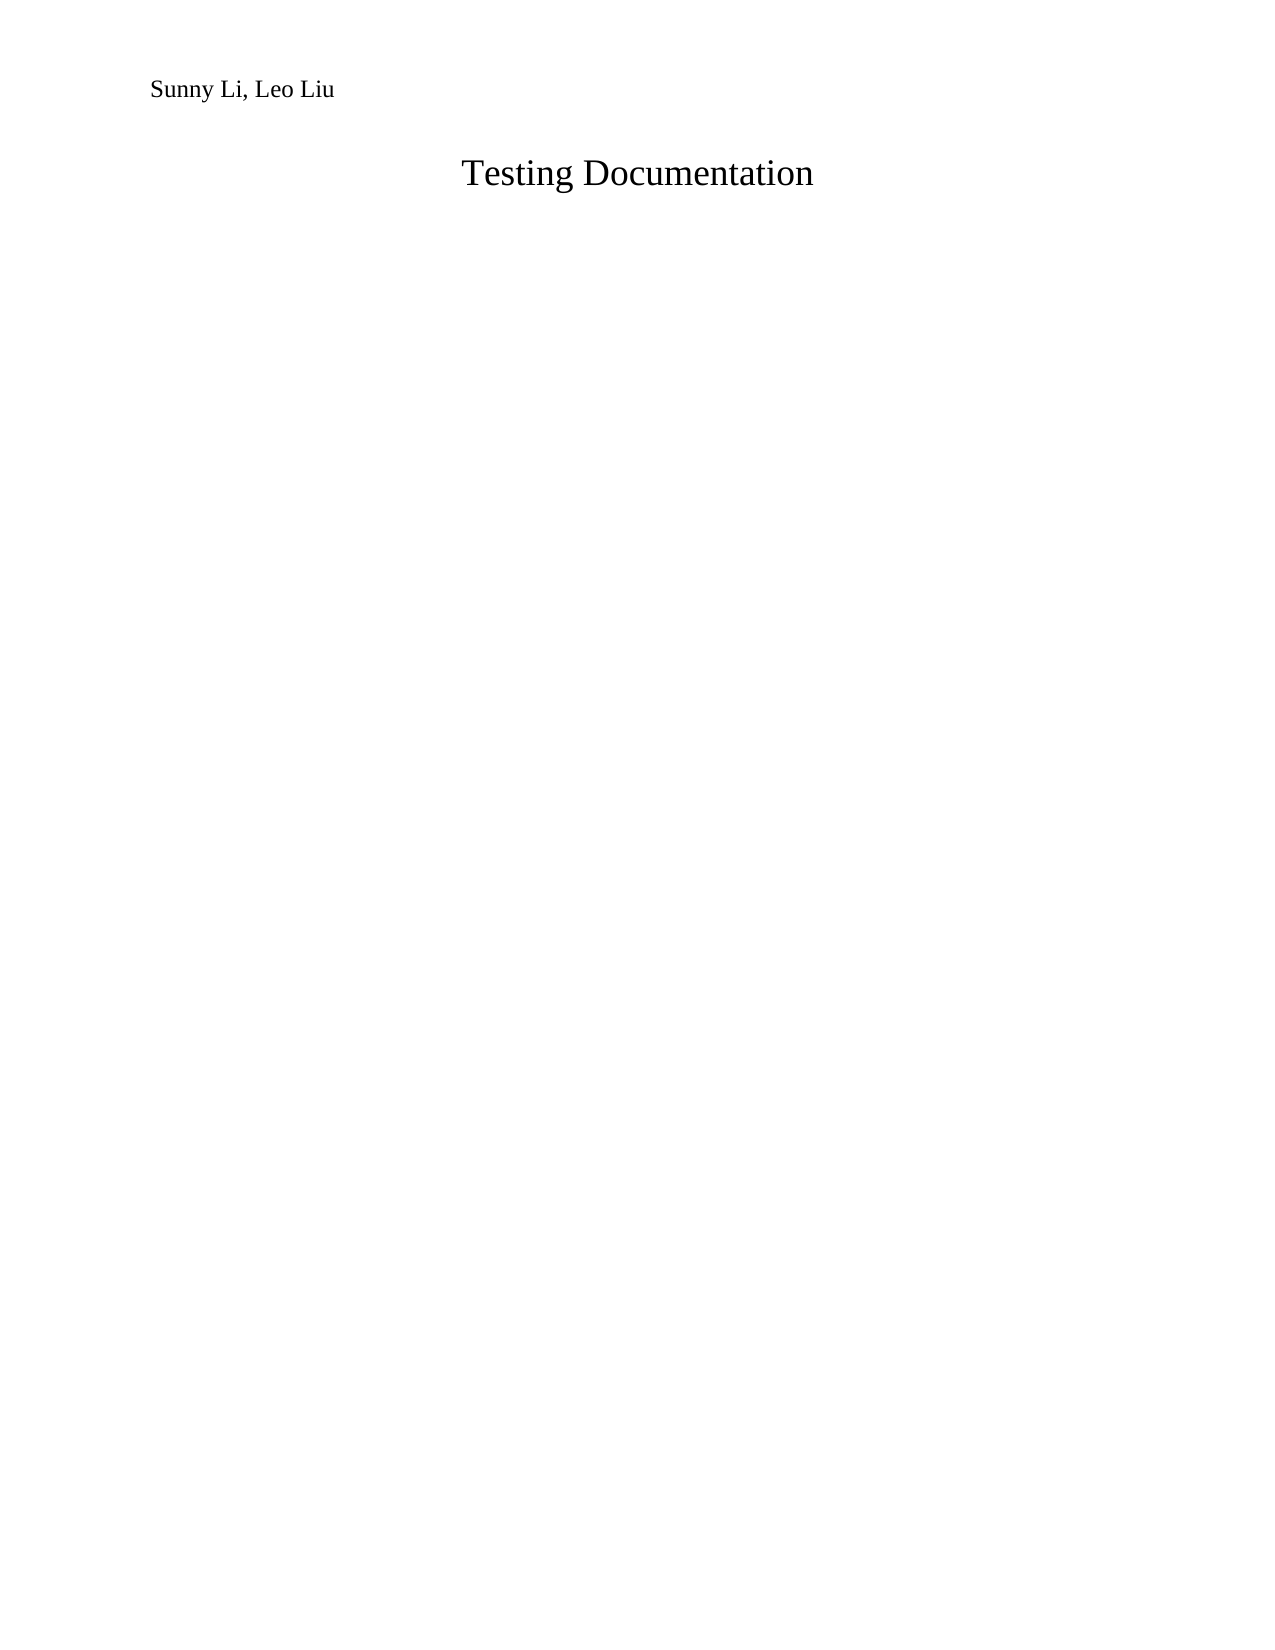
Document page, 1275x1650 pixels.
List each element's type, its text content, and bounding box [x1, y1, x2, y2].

text Testing Documentation [150, 150, 1125, 193]
